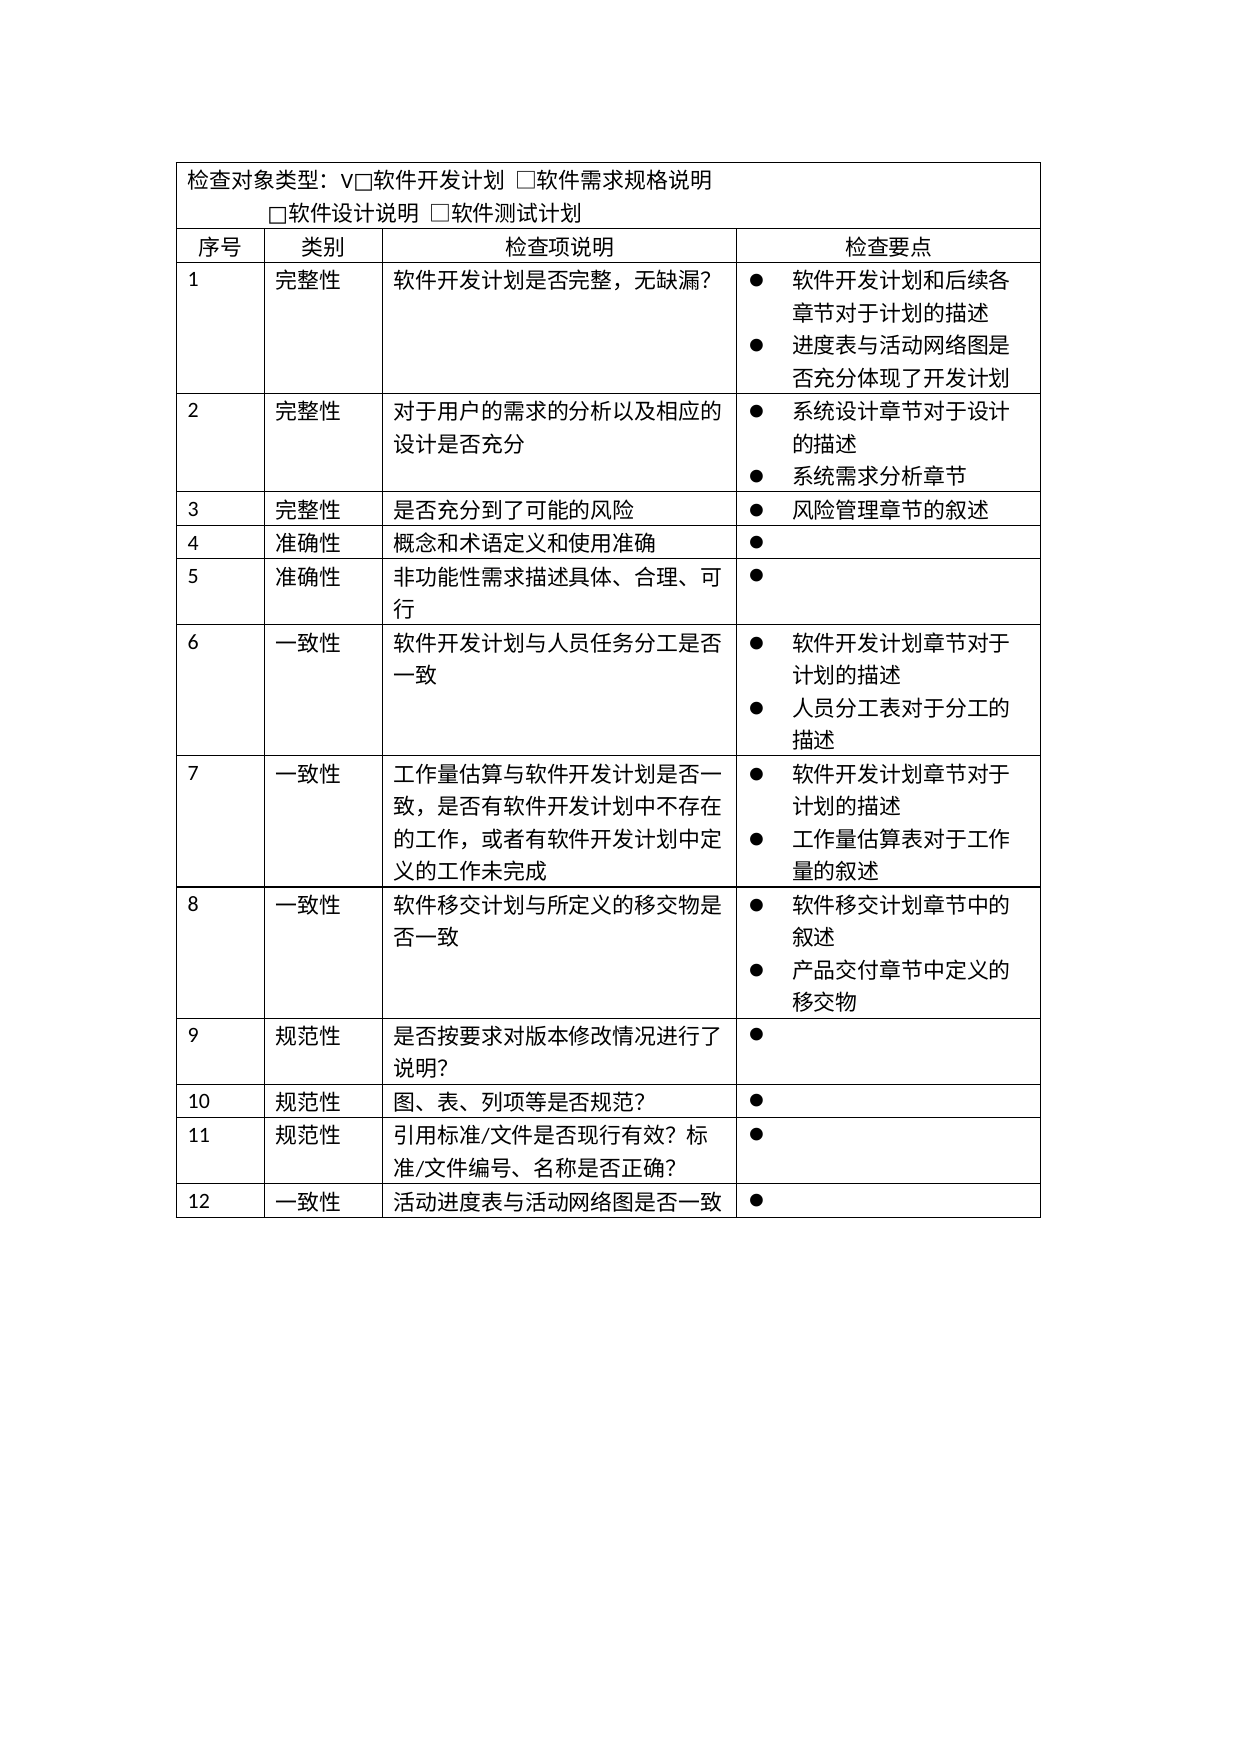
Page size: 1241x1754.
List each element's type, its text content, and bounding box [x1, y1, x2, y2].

table_cell 风险管理章节的叙述 [737, 492, 1040, 525]
table_cell 5 [177, 559, 264, 624]
table_cell [737, 1118, 1040, 1183]
table_cell 软件开发计划是否完整，无缺漏？ [383, 263, 736, 393]
table_cell [737, 1085, 1040, 1117]
table_cell 一致性 [265, 1184, 382, 1217]
table_cell 一致性 [265, 756, 382, 886]
table_cell [737, 526, 1040, 558]
table_cell 软件移交计划章节中的叙述 产品交付章节中定义的移交物 [737, 888, 1040, 1017]
table_cell 规范性 [265, 1019, 382, 1083]
table_cell [737, 1019, 1040, 1083]
table_cell 对于用户的需求的分析以及相应的设计是否充分 [383, 394, 736, 491]
table_cell 3 [177, 492, 264, 525]
table_cell 是否按要求对版本修改情况进行了说明？ [383, 1019, 736, 1083]
table_cell 非功能性需求描述具体、合理、可行 [383, 559, 736, 624]
table_cell 11 [177, 1118, 264, 1183]
table_cell 4 [177, 526, 264, 558]
table_cell 图、表、列项等是否规范？ [383, 1085, 736, 1117]
table_cell 一致性 [265, 625, 382, 755]
table_cell 软件开发计划章节对于计划的描述 工作量估算表对于工作量的叙述 [737, 756, 1040, 886]
table_cell [737, 559, 1040, 624]
table_cell 完整性 [265, 492, 382, 525]
table_cell 2 [177, 394, 264, 491]
table_cell 一致性 [265, 888, 382, 1017]
table_cell 软件开发计划章节对于计划的描述 人员分工表对于分工的描述 [737, 625, 1040, 755]
table_cell 12 [177, 1184, 264, 1217]
table_cell 软件开发计划和后续各章节对于计划的描述 进度表与活动网络图是否充分体现了开发计划 [737, 263, 1040, 393]
table_cell 完整性 [265, 394, 382, 491]
table_header 检查对象类型：V□软件开发计划 □软件需求规格说明 □软件设计说明 □软件测试计划 [177, 163, 1040, 228]
table_cell 9 [177, 1019, 264, 1083]
table_cell 系统设计章节对于设计的描述 系统需求分析章节 [737, 394, 1040, 491]
table_cell [737, 1184, 1040, 1217]
table_cell 序号 [177, 229, 264, 262]
table_cell 引用标准/文件是否现行有效？标准/文件编号、名称是否正确？ [383, 1118, 736, 1183]
table_cell 7 [177, 756, 264, 886]
table_cell 检查要点 [737, 229, 1040, 262]
table_cell 工作量估算与软件开发计划是否一致，是否有软件开发计划中不存在的工作，或者有软件开发计划中定义的工作未完成 [383, 756, 736, 886]
table_cell 是否充分到了可能的风险 [383, 492, 736, 525]
table_cell 软件开发计划与人员任务分工是否一致 [383, 625, 736, 755]
table_cell 10 [177, 1085, 264, 1117]
table_cell 活动进度表与活动网络图是否一致 [383, 1184, 736, 1217]
table_cell 规范性 [265, 1118, 382, 1183]
table_cell 检查项说明 [383, 229, 736, 262]
table_cell 类别 [265, 229, 382, 262]
table_cell 准确性 [265, 559, 382, 624]
table_cell 完整性 [265, 263, 382, 393]
table_cell 软件移交计划与所定义的移交物是否一致 [383, 888, 736, 1017]
table_cell 规范性 [265, 1085, 382, 1117]
table_cell 1 [177, 263, 264, 393]
table_cell 准确性 [265, 526, 382, 558]
table_cell 8 [177, 888, 264, 1017]
table_cell 6 [177, 625, 264, 755]
table_cell 概念和术语定义和使用准确 [383, 526, 736, 558]
